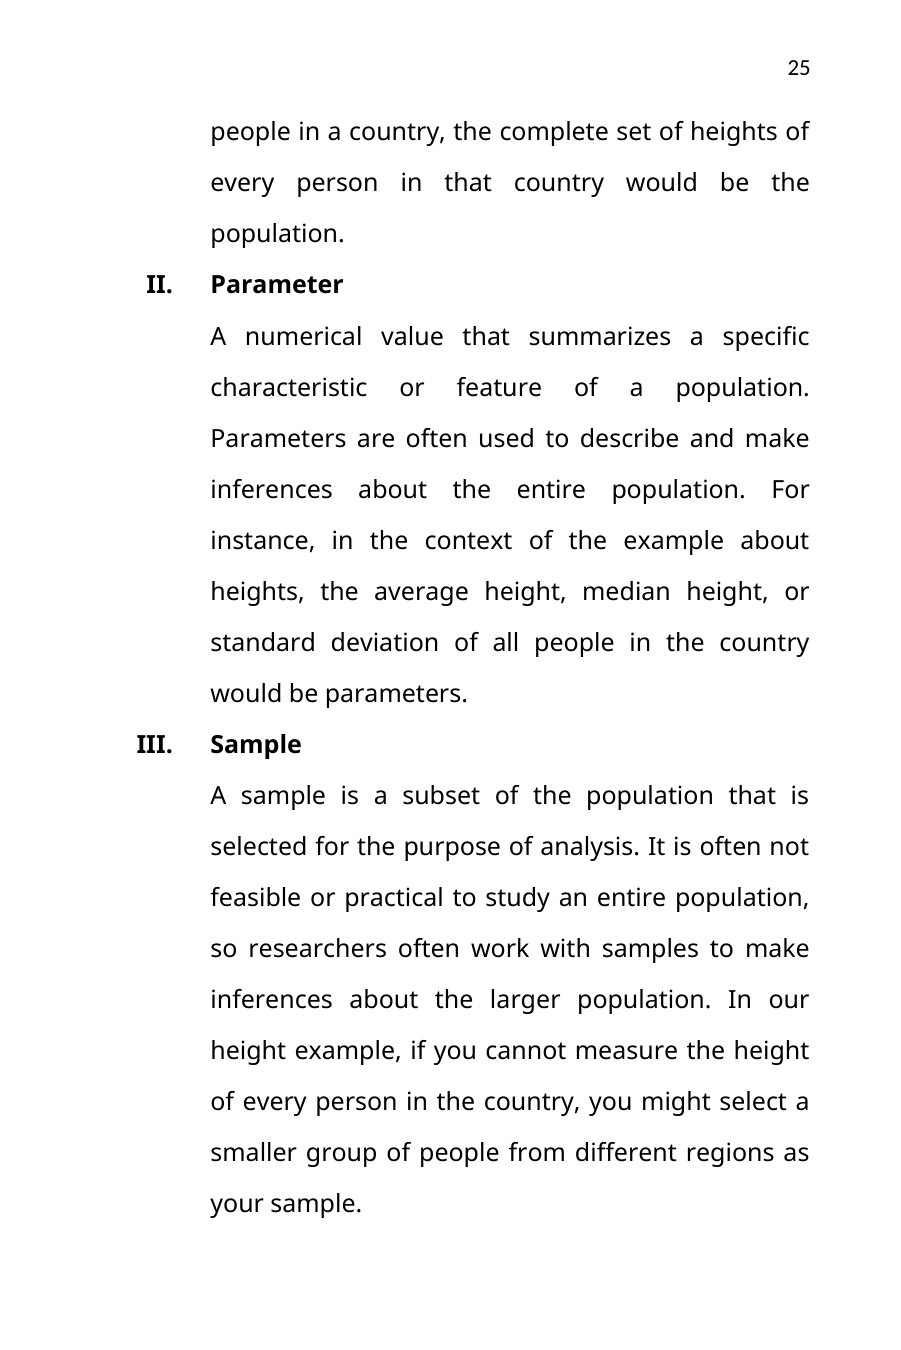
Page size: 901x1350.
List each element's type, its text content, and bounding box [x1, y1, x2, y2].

list A sample is a subset of the population that is selected for the purpose of analysis. It is often not feasible or practical to study an entire population, so researchers often work with samples to make inferences about the larger population. In our height example, if you cannot measure the height of every person in the country, you might select a smaller group of people from different regions as your sample. [210, 777, 810, 1220]
list A numerical value that summarizes a specific characteristic or feature of a population. Parameters are often used to describe and make inferences about the entire population. For instance, in the context of the example about heights, the average height, median height, or standard deviation of all people in the country would be parameters. [210, 318, 810, 709]
list Sample [173, 726, 810, 761]
list Parameter [173, 267, 810, 301]
